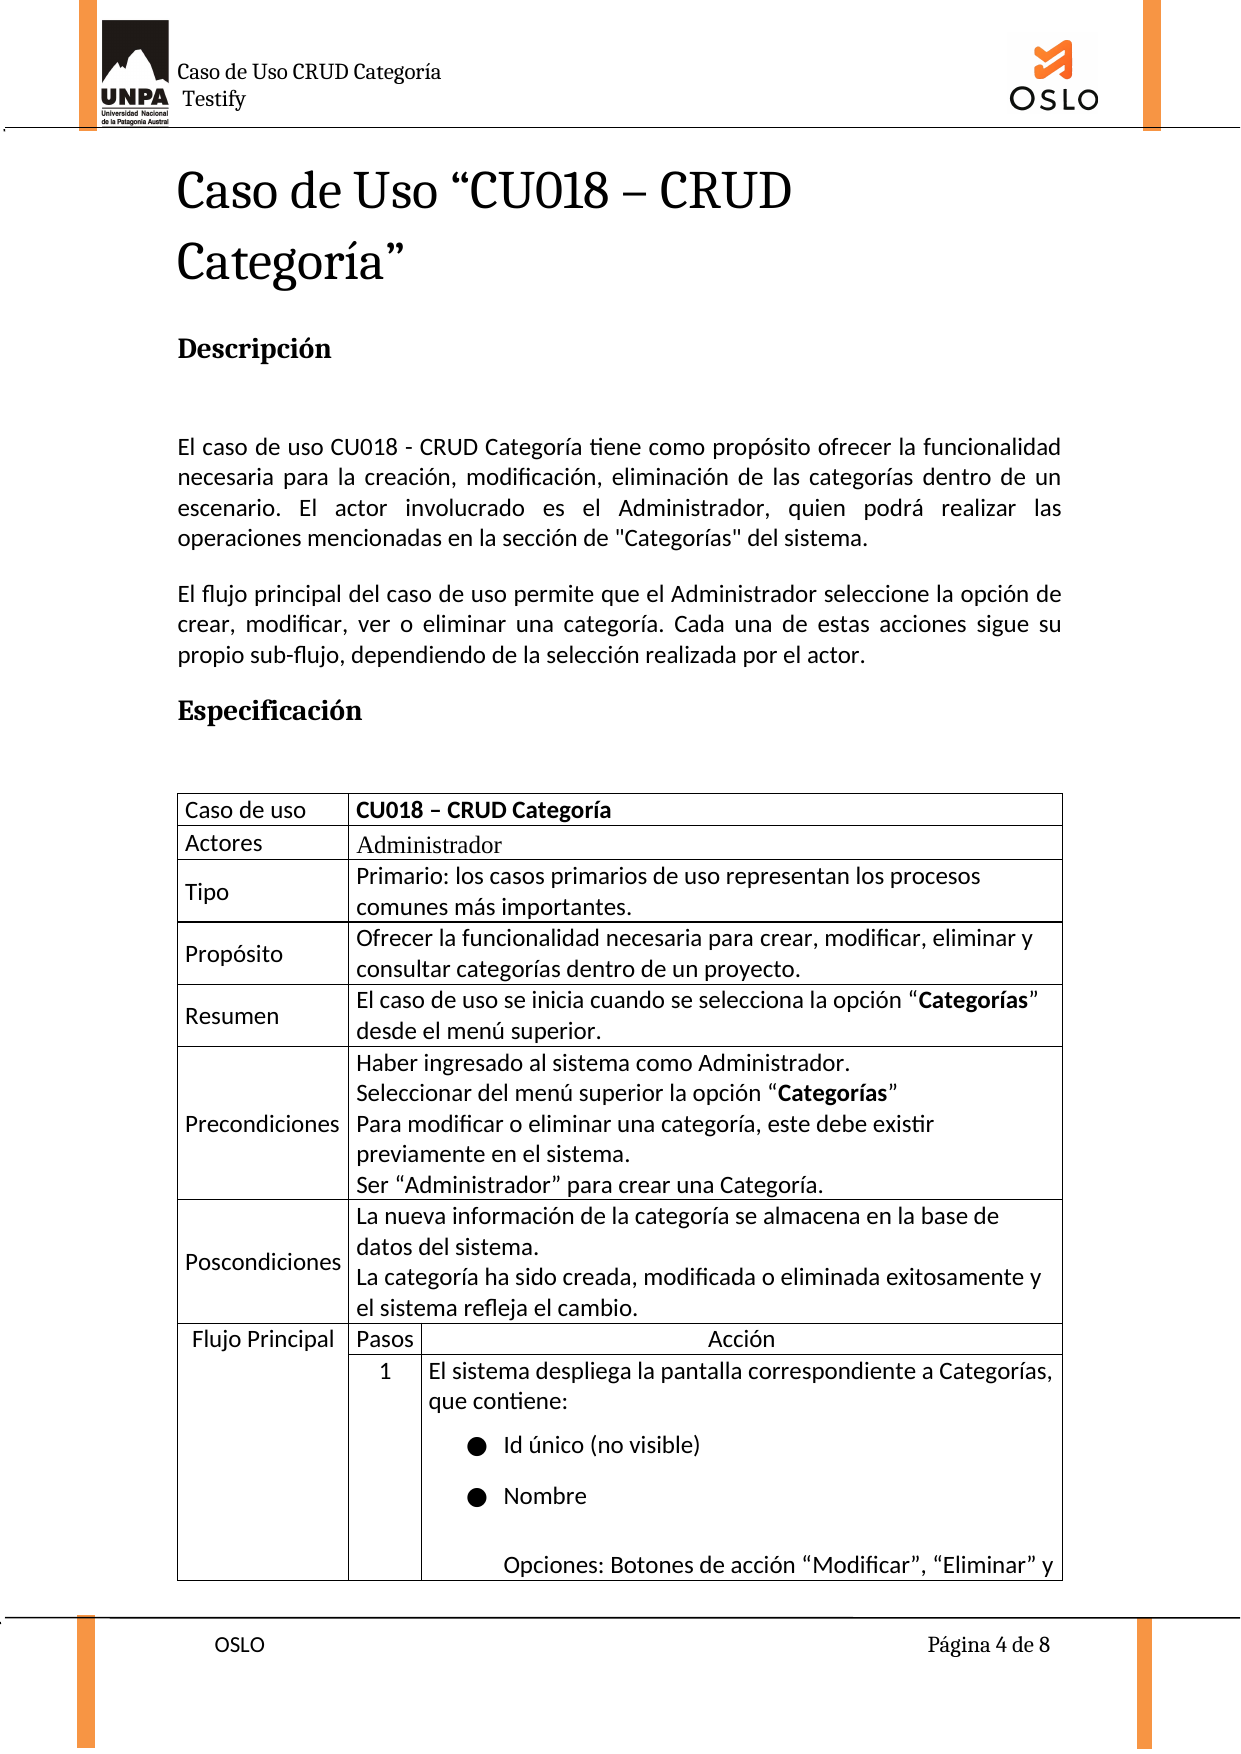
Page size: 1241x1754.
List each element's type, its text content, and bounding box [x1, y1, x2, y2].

table_cell Administrador [349, 826, 1062, 859]
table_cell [422, 1355, 1062, 1579]
table_cell Propósito [178, 923, 348, 983]
table_cell Haber ingresado al sistema como Administrador. Seleccionar del menú superior la opción “Categorías” Para modificar o eliminar una categoría, este debe existir previamente en el sistema. Ser “Administrador” para crear una Categoría. [349, 1047, 1062, 1199]
table_cell El caso de uso se inicia cuando se selecciona la opción “Categorías” desde el menú superior. [349, 985, 1062, 1046]
text Especificación [177, 694, 1063, 728]
table_cell Poscondiciones [178, 1200, 348, 1322]
table_cell Flujo Principal [178, 1324, 348, 1579]
text Categoría” [177, 231, 1063, 301]
text El flujo principal del caso de uso permite que el Administrador seleccione la opción de crear, modificar, ver o eliminar una categoría. Cada una de estas acciones sigue su propio sub-flujo, dependiendo de la selección realizada por el actor. [177, 578, 1063, 669]
table_cell Pasos [349, 1324, 421, 1354]
text Caso de Uso “CU018 – CRUD [177, 160, 1063, 231]
table_cell Precondiciones [178, 1047, 348, 1199]
picture [100, 18, 170, 127]
table_cell Actores [178, 826, 348, 859]
table_cell Primario: los casos primarios de uso representan los procesos comunes más importantes. [349, 860, 1062, 921]
table_cell 1 [349, 1355, 421, 1579]
table_cell Resumen [178, 985, 348, 1046]
table_cell Tipo [178, 860, 348, 921]
table_header Caso de uso [178, 794, 348, 825]
table_cell La nueva información de la categoría se almacena en la base de datos del sistema. La categoría ha sido creada, modificada o eliminada exitosamente y el sistema refleja el cambio. [349, 1200, 1062, 1322]
text Descripción [177, 332, 1063, 366]
text El caso de uso CU018 - CRUD Categoría tiene como propósito ofrecer la funcionalidad necesaria para la creación, modificación, eliminación de las categorías dentro de un escenario. El actor involucrado es el Administrador, quien podrá realizar las operaciones mencionadas en la sección de "Categorías" del sistema. [177, 431, 1063, 553]
picture [1007, 32, 1099, 114]
table_cell Ofrecer la funcionalidad necesaria para crear, modificar, eliminar y consultar categorías dentro de un proyecto. [349, 923, 1062, 983]
table_cell Acción [422, 1324, 1062, 1354]
table_header CU018 – CRUD Categoría [349, 794, 1062, 825]
